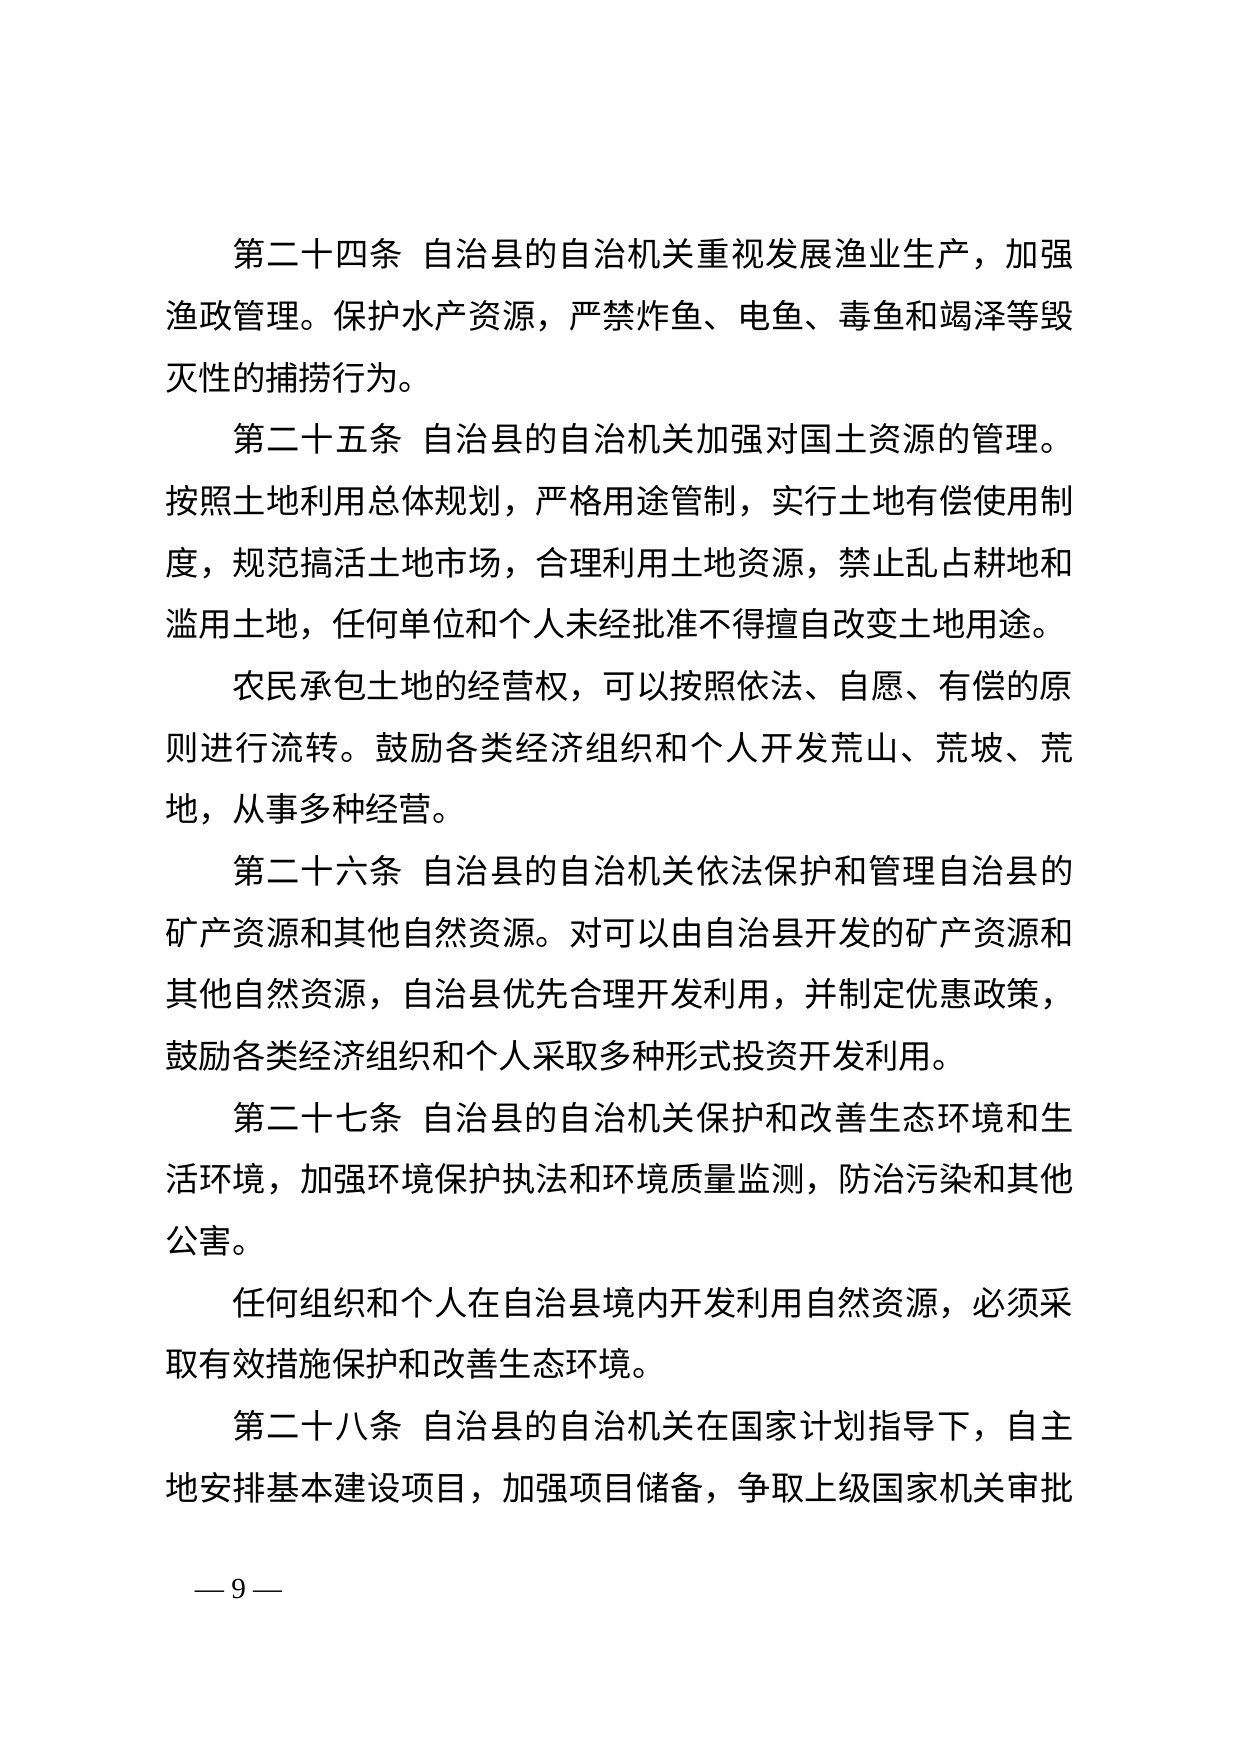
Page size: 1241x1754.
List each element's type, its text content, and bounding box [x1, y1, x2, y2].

text 第二十四条 自治县的自治机关重视发展渔业生产，加强渔政管理。保护水产资源，严禁炸鱼、电鱼、毒鱼和竭泽等毁灭性的捕捞行为。 [165, 217, 1075, 402]
text 第二十五条 自治县的自治机关加强对国土资源的管理。按照土地利用总体规划，严格用途管制，实行土地有偿使用制度，规范搞活土地市场，合理利用土地资源，禁止乱占耕地和滥用土地，任何单位和个人未经批准不得擅自改变土地用途。 [165, 402, 1075, 649]
text 第二十六条 自治县的自治机关依法保护和管理自治县的矿产资源和其他自然资源。对可以由自治县开发的矿产资源和其他自然资源，自治县优先合理开发利用，并制定优惠政策，鼓励各类经济组织和个人采取多种形式投资开发利用。 [165, 834, 1075, 1081]
text 任何组织和个人在自治县境内开发利用自然资源，必须采取有效措施保护和改善生态环境。 [165, 1266, 1075, 1389]
text 农民承包土地的经营权，可以按照依法、自愿、有偿的原则进行流转。鼓励各类经济组织和个人开发荒山、荒坡、荒地，从事多种经营。 [165, 649, 1075, 834]
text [165, 1389, 1075, 1512]
text 第二十七条 自治县的自治机关保护和改善生态环境和生活环境，加强环境保护执法和环境质量监测，防治污染和其他公害。 [165, 1081, 1075, 1266]
